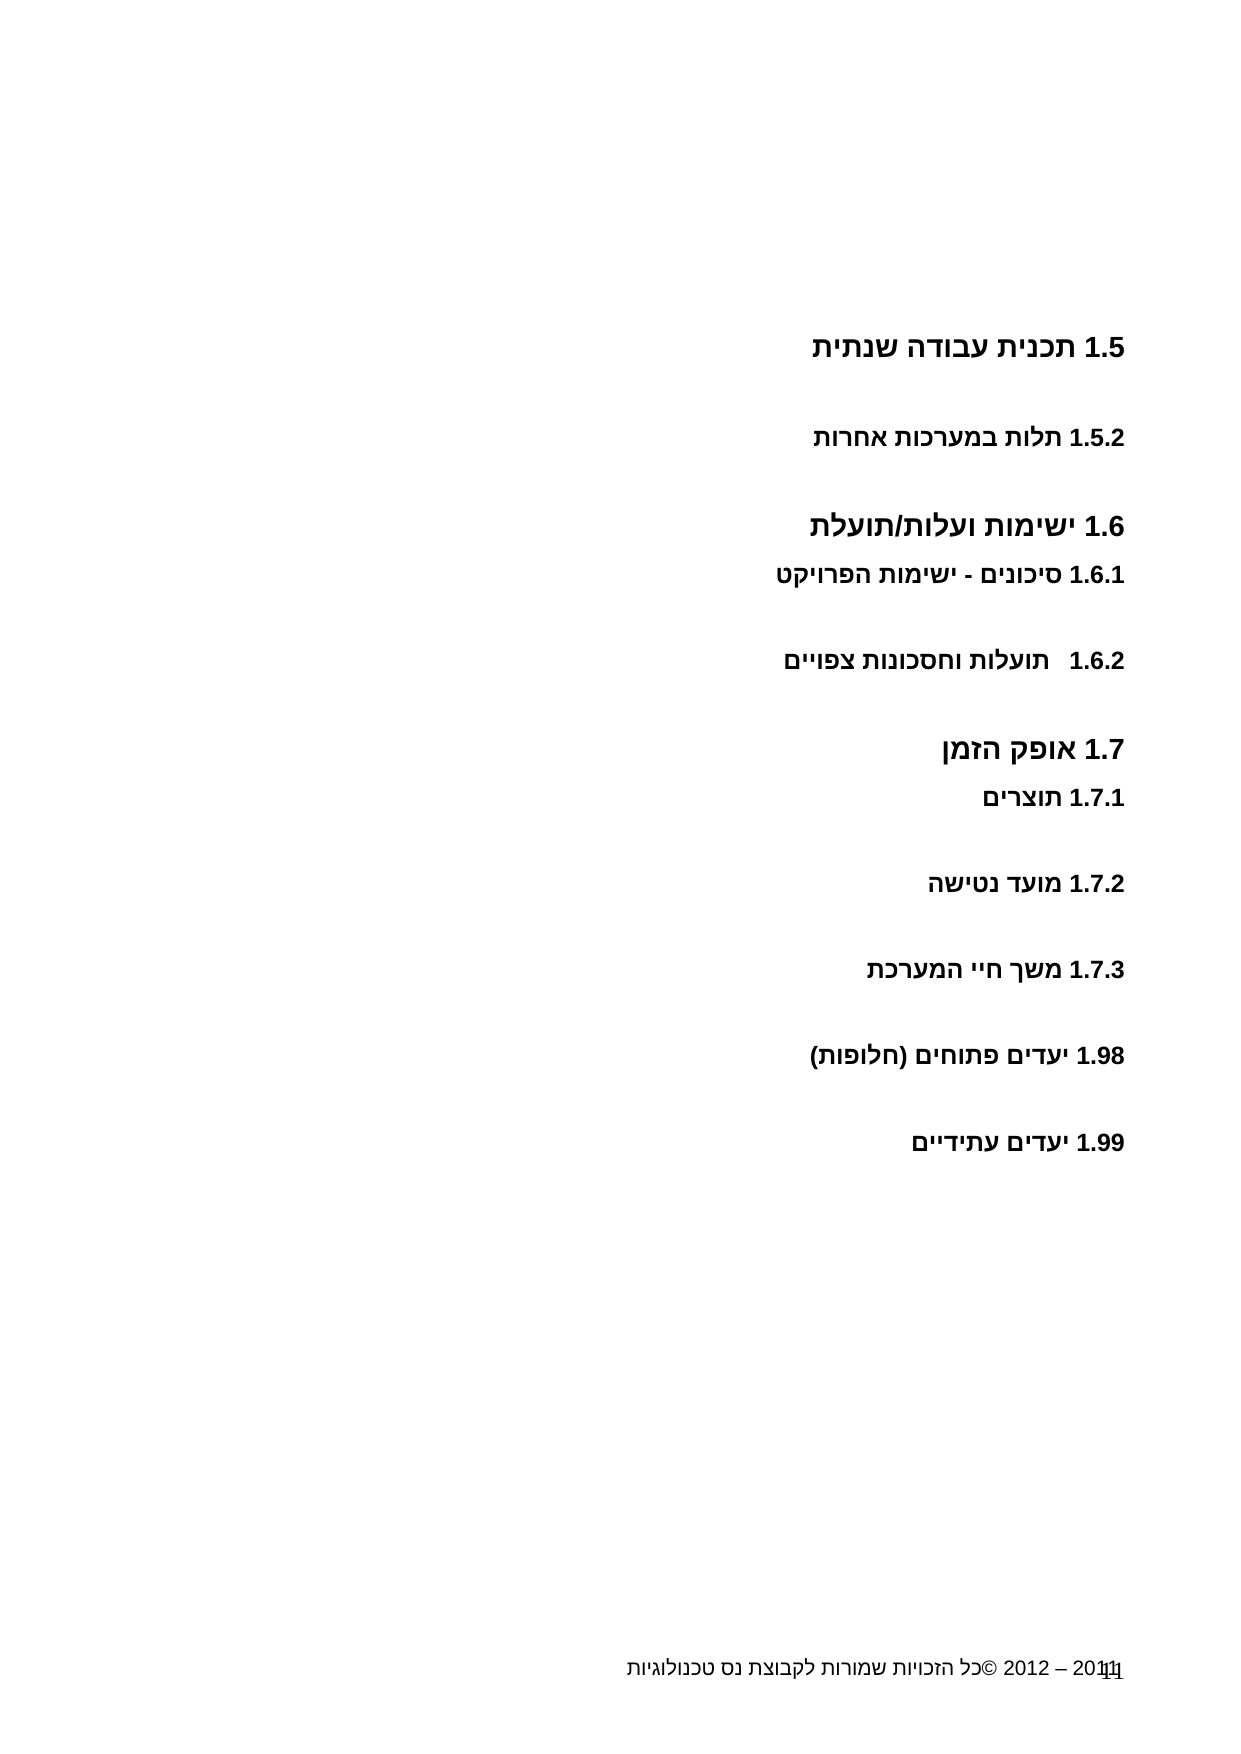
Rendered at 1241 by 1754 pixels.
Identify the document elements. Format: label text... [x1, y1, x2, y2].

text 1.5.2 תלות במערכות אחרות [75, 423, 1125, 452]
text 1.6 ישימות ועלות/תועלת [75, 509, 1125, 543]
text 1.99 יעדים עתידיים [75, 1128, 1125, 1156]
text 1.6.2 תועלות וחסכונות צפויים [75, 646, 1125, 675]
text 1.7.2 מועד נטישה [75, 869, 1125, 898]
text 1.7 אופק הזמן [75, 732, 1125, 766]
text 1.5 תכנית עבודה שנתית [75, 330, 1125, 363]
text 1.98 יעדים פתוחים (חלופות) [75, 1041, 1125, 1070]
text 1.7.3 משך חיי המערכת [75, 955, 1125, 984]
text 1.7.1 תוצרים [75, 783, 1125, 811]
text 1.6.1 סיכונים - ישימות הפרויקט [75, 560, 1125, 588]
